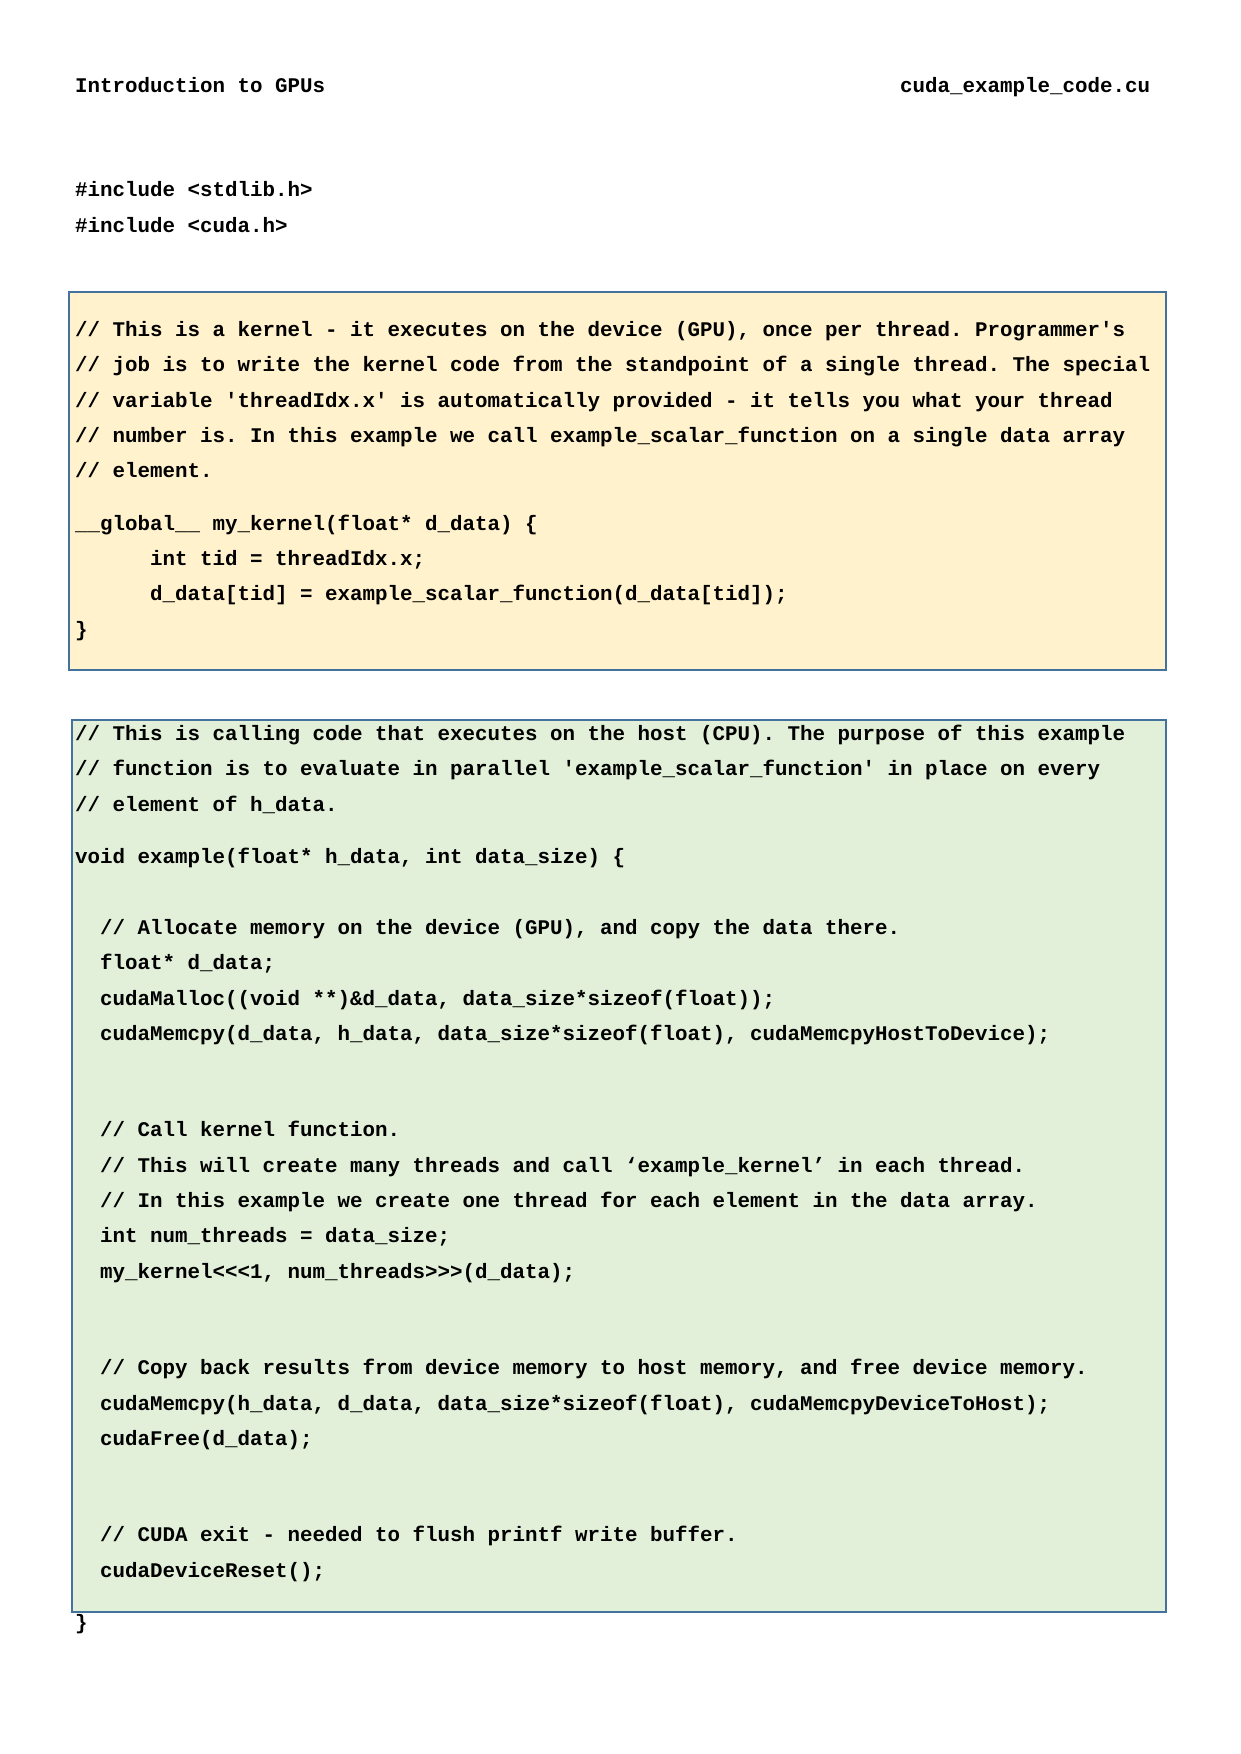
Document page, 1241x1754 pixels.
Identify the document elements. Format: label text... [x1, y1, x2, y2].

text } [75, 1612, 1165, 1635]
text void example(float* h_data, int data_size) { // Allocate memory on the device (GPU), and copy the data there. float* d_data; cudaMalloc((void **)&d_data, data_size*sizeof(float)); cudaMemcpy(d_data, h_data, data_size*sizeof(float), cudaMemcpyHostToDevice); [75, 846, 1165, 1088]
text // CUDA exit - needed to flush printf write buffer. cudaDeviceReset(); [75, 1524, 1165, 1583]
text // Call kernel function. // This will create many threads and call ‘example_kernel’ in each thread. // In this example we create one thread for each element in the data array. int num_threads = data_size; my_kernel<<<1, num_threads>>>(d_data); [75, 1119, 1165, 1326]
text // This is calling code that executes on the host (CPU). The purpose of this example // function is to evaluate in parallel 'example_scalar_function' in place on every // element of h_data. [75, 723, 1165, 817]
text __global__ my_kernel(float* d_data) { int tid = threadIdx.x; d_data[tid] = example_scalar_function(d_data[tid]); } [75, 512, 1165, 642]
text // This is a kernel - it executes on the device (GPU), once per thread. Programmer's // job is to write the kernel code from the standpoint of a single thread. The special // variable 'threadIdx.x' is automatically provided - it tells you what your thread // number is. In this example we call example_scalar_function on a single data array // element. [75, 319, 1165, 484]
text Introduction to GPUs cuda_example_code.cu [75, 75, 1165, 99]
text #include <stdlib.h> #include <cuda.h> [75, 179, 1165, 238]
text // Copy back results from device memory to host memory, and free device memory. cudaMemcpy(h_data, d_data, data_size*sizeof(float), cudaMemcpyDeviceToHost); cudaFree(d_data); [75, 1357, 1165, 1493]
